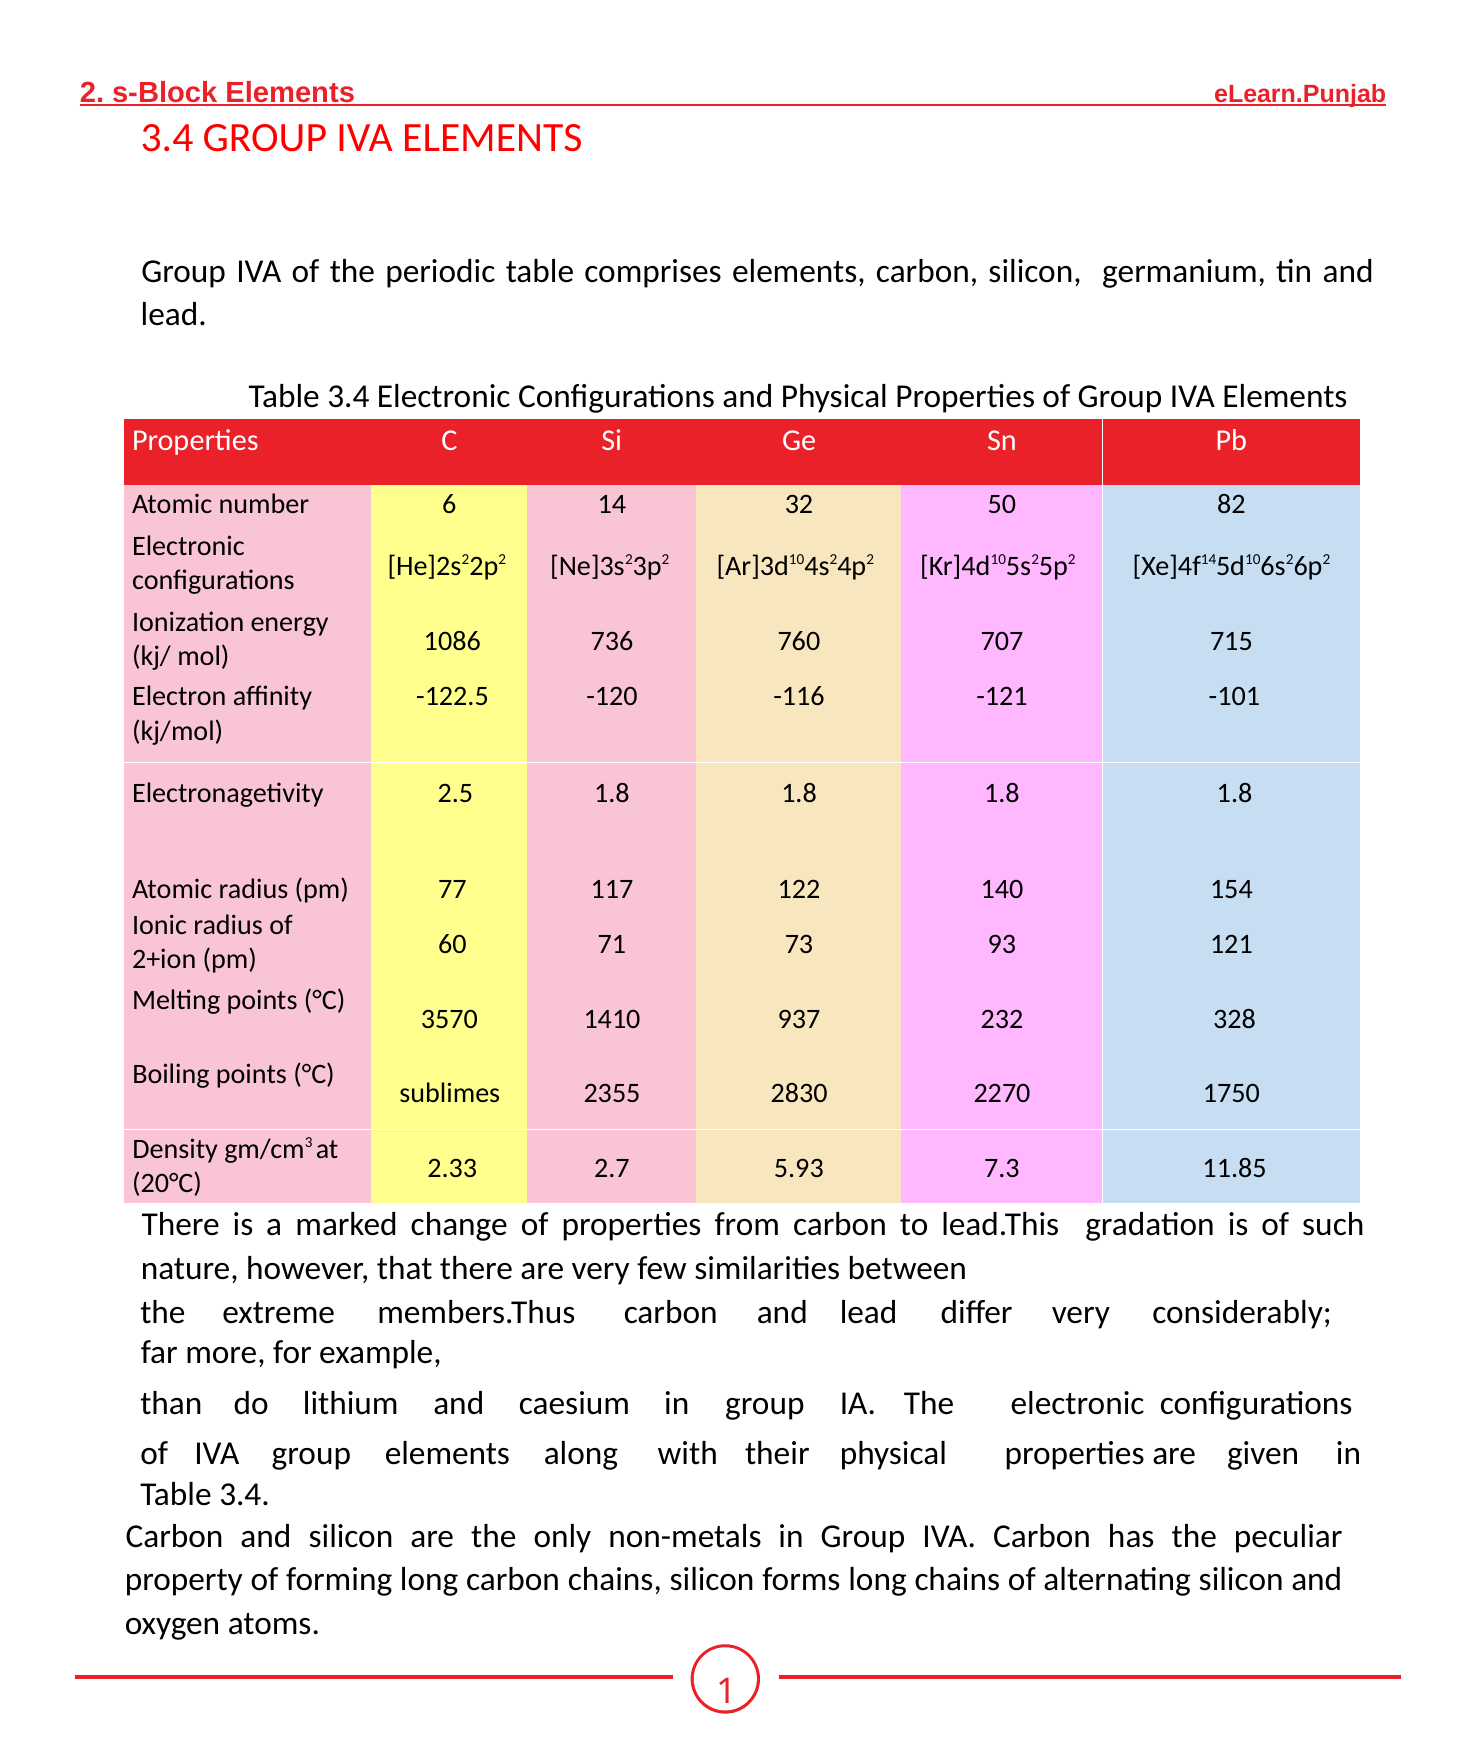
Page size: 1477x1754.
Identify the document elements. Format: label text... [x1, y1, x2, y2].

table_cell Ionization energy (kj/ mol) [124, 603, 371, 677]
table_cell Atomic radius (pm) [124, 821, 371, 906]
table_cell 154 [1103, 821, 1360, 906]
table_cell IA. The electronic [840, 1382, 1152, 1432]
table_cell 232 [901, 980, 1102, 1055]
text Table 3.4 Electronic Configurations and Physical Properties of Group IVA Elements [248, 375, 1375, 416]
text Carbon and silicon are the only non-metals in Group IVA. Carbon has the peculiar property of forming long carbon chains, silicon forms long chains of alternating silicon and oxygen atoms. [124, 1515, 1344, 1643]
text Group IVA of the periodic table comprises elements, carbon, silicon, germanium, tin and lead. [140, 249, 1375, 334]
table_header C [371, 419, 527, 485]
table_cell 93 [901, 906, 1102, 980]
table_cell 3570 [371, 980, 527, 1055]
table_cell -101 [1103, 677, 1360, 762]
table_cell 140 [901, 821, 1102, 906]
table_cell 6 [371, 485, 527, 527]
table_cell 2.5 [371, 763, 527, 821]
table_cell 71 [527, 906, 696, 980]
table_cell 50 [901, 485, 1102, 527]
table_cell 32 [696, 485, 901, 527]
table_cell 77 [371, 821, 527, 906]
table_cell -120 [527, 677, 696, 762]
table_cell Melting points (°C) [124, 980, 371, 1055]
table_cell 736 [527, 603, 696, 677]
table_cell 117 [527, 821, 696, 906]
table_cell are given in [1152, 1432, 1368, 1515]
table_cell 2270 [901, 1055, 1102, 1129]
table_cell [Ar]3d104s24p2 [696, 527, 901, 603]
table_header considerably; [1152, 1291, 1368, 1382]
table_cell physical properties [840, 1432, 1152, 1515]
table_cell 1.8 [527, 763, 696, 821]
table_cell 73 [696, 906, 901, 980]
table_cell 14 [527, 485, 696, 527]
table_cell 1750 [1103, 1055, 1360, 1129]
table_cell 82 [1103, 485, 1360, 527]
table_cell Electron affinity (kj/mol) [124, 677, 371, 762]
table_cell 11.85 [1103, 1130, 1360, 1203]
table_header lead differ very [840, 1291, 1152, 1382]
table_cell of IVA group elements along with Table 3.4. [140, 1432, 725, 1515]
table_cell 715 [1103, 603, 1360, 677]
table_cell configurations [1152, 1382, 1368, 1432]
table_header Si Ge [527, 419, 901, 485]
table_cell 7.3 [901, 1130, 1102, 1203]
table_cell 2.33 [371, 1130, 527, 1203]
table_header and [725, 1291, 839, 1382]
table_cell group [725, 1382, 839, 1432]
table_cell 5.93 [696, 1130, 901, 1203]
table_cell Density gm/cm3 at (20°C) [124, 1130, 371, 1203]
table_cell 2830 [696, 1055, 901, 1129]
table_cell 328 [1103, 980, 1360, 1055]
table_cell [Xe]4f145d106s26p2 [1103, 527, 1360, 603]
table_cell 1.8 [1103, 763, 1360, 821]
table_cell 122 [696, 821, 901, 906]
table_cell their [725, 1432, 839, 1515]
table_cell -122.5 [371, 677, 527, 762]
table_cell 937 [696, 980, 901, 1055]
table_cell 2.7 [527, 1130, 696, 1203]
table_cell 1.8 [901, 763, 1102, 821]
table_cell Boiling points (°C) [124, 1055, 371, 1129]
table_cell Electronic configurations [124, 527, 371, 603]
table_header Sn [901, 419, 1102, 485]
table_cell [He]2s22p2 [371, 527, 527, 603]
table_cell Atomic number [124, 485, 371, 527]
table_cell 707 [901, 603, 1102, 677]
table_cell 760 [696, 603, 901, 677]
text There is a marked change of properties from carbon to lead.This gradation is of such nature, however, that there are very few similarities between [141, 1203, 1365, 1287]
table_cell Ionic radius of 2+ion (pm) [124, 906, 371, 980]
table_cell 1410 [527, 980, 696, 1055]
subtitle 3.4 GROUP IVA ELEMENTS [140, 111, 1391, 161]
table_cell -121 [901, 677, 1102, 762]
table_cell Electronagetivity [124, 763, 371, 821]
table_cell [Ne]3s23p2 [527, 527, 696, 603]
table_cell sublimes [371, 1055, 527, 1129]
table_cell than do lithium and caesium in [140, 1382, 725, 1432]
table_header Pb [1103, 419, 1360, 485]
table_cell 1.8 [696, 763, 901, 821]
table_cell 60 [371, 906, 527, 980]
table_cell [Kr]4d105s25p2 [901, 527, 1102, 603]
table_header the extreme members.Thus carbon far more, for example, [140, 1291, 725, 1382]
table_cell 1086 [371, 603, 527, 677]
table_cell 2355 [527, 1055, 696, 1129]
table_cell -116 [696, 677, 901, 762]
table_header Properties [124, 419, 371, 485]
table_cell 121 [1103, 906, 1360, 980]
